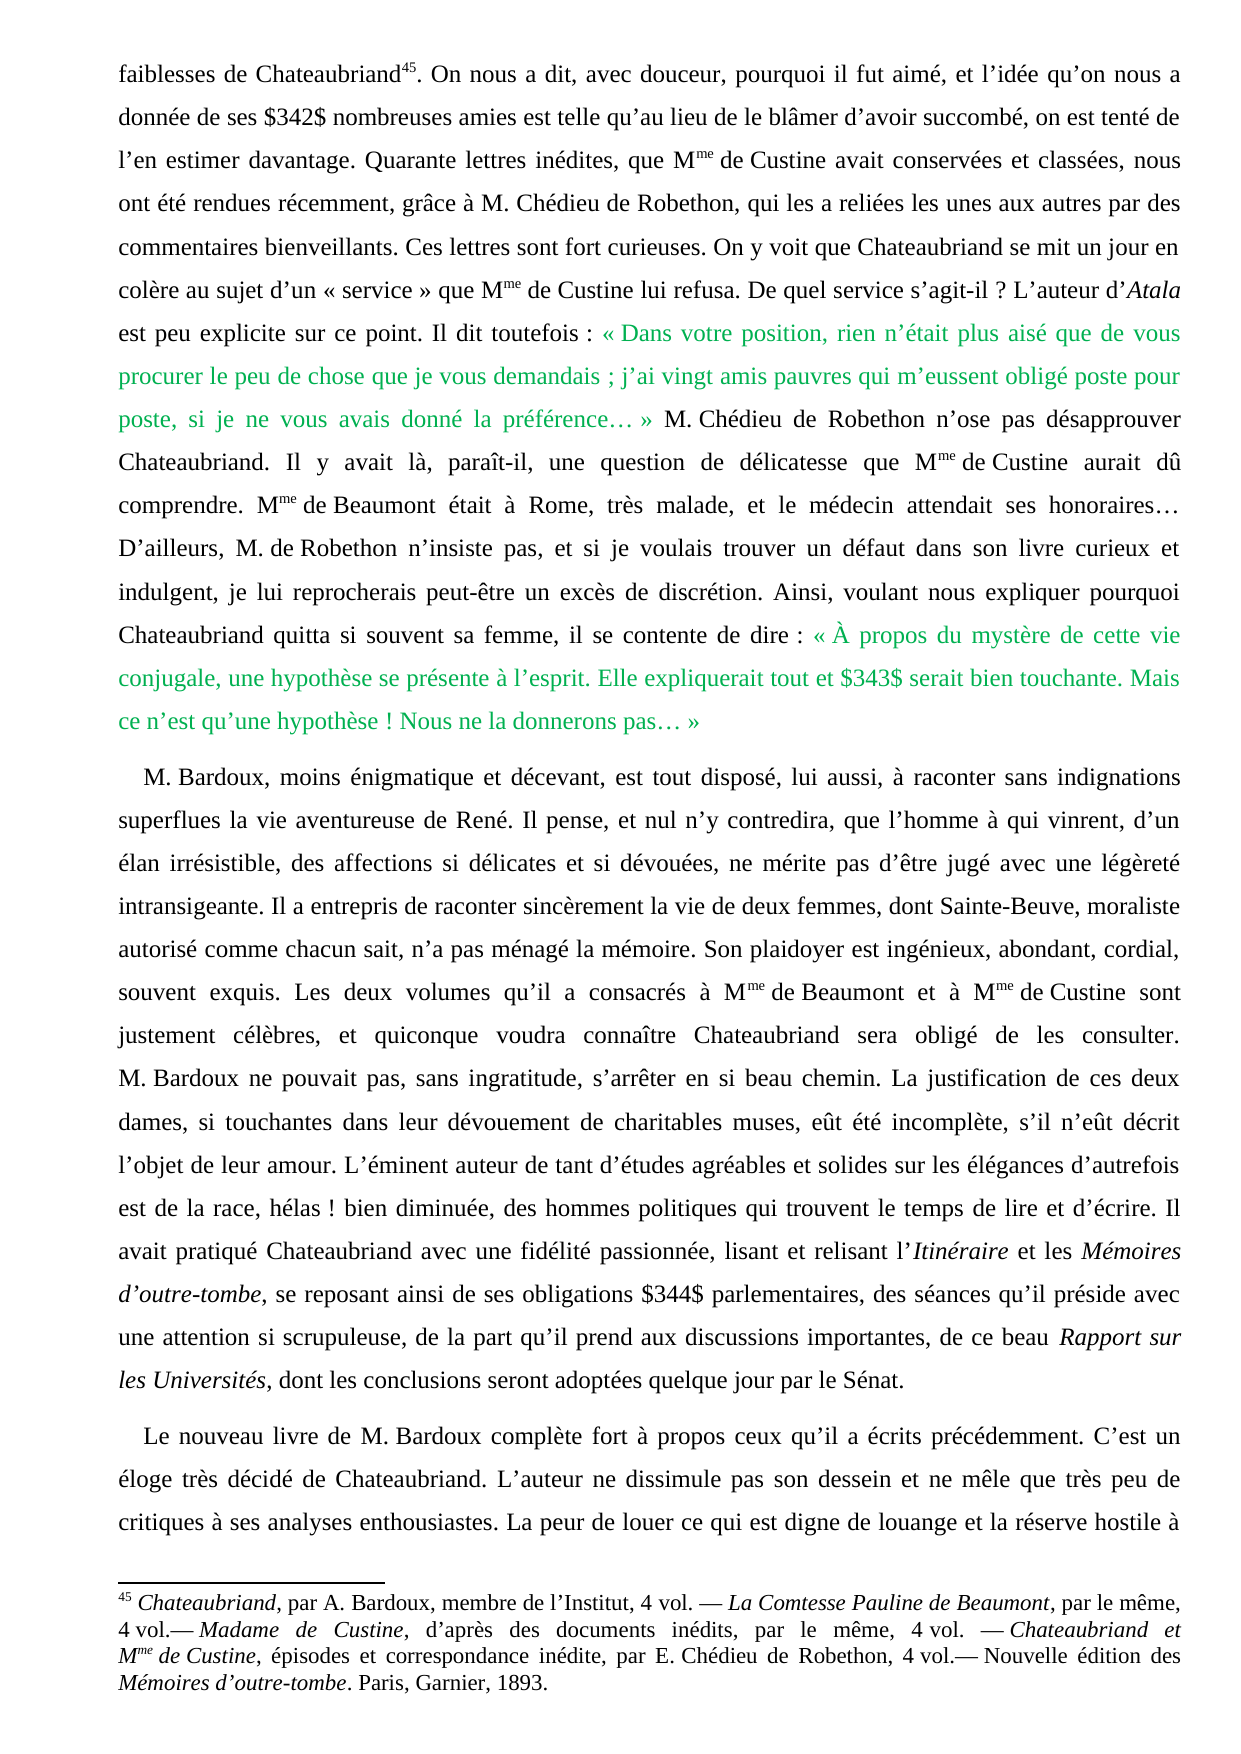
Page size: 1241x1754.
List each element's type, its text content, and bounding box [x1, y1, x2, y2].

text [118, 59, 1181, 735]
text M. Bardoux, moins énigmatique et décevant, est tout disposé, lui aussi, à raconter sans indignations superflues la vie aventureuse de René. Il pense, et nul n’y contredira, que l’homme à qui vinrent, d’un élan irrésistible, des affections si délicates et si dévouées, ne mérite pas d’être jugé avec une légèreté intransigeante. Il a entrepris de raconter sincèrement la vie de deux femmes, dont Sainte-Beuve, moraliste autorisé comme chacun sait, n’a pas ménagé la mémoire. Son plaidoyer est ingénieux, abondant, cordial, souvent exquis. Les deux volumes qu’il a consacrés à Mme de Beaumont et à Mme de Custine sont justement célèbres, et quiconque voudra connaître Chateaubriand sera obligé de les consulter. M. Bardoux ne pouvait pas, sans ingratitude, s’arrêter en si beau chemin. La justification de ces deux dames, si touchantes dans leur dévouement de charitables muses, eût été incomplète, s’il n’eût décrit l’objet de leur amour. L’éminent auteur de tant d’études agréables et solides sur les élégances d’autrefois est de la race, hélas ! bien diminuée, des hommes politiques qui trouvent le temps de lire et d’écrire. Il avait pratiqué Chateaubriand avec une fidélité passionnée, lisant et relisant l’Itinéraire et les Mémoires d’outre-tombe, se reposant ainsi de ses obligations $344$ parlementaires, des séances qu’il préside avec une attention si scrupuleuse, de la part qu’il prend aux discussions importantes, de ce beau Rapport sur les Universités, dont les conclusions seront adoptées quelque jour par le Sénat. [118, 762, 1181, 1394]
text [118, 1421, 1181, 1536]
